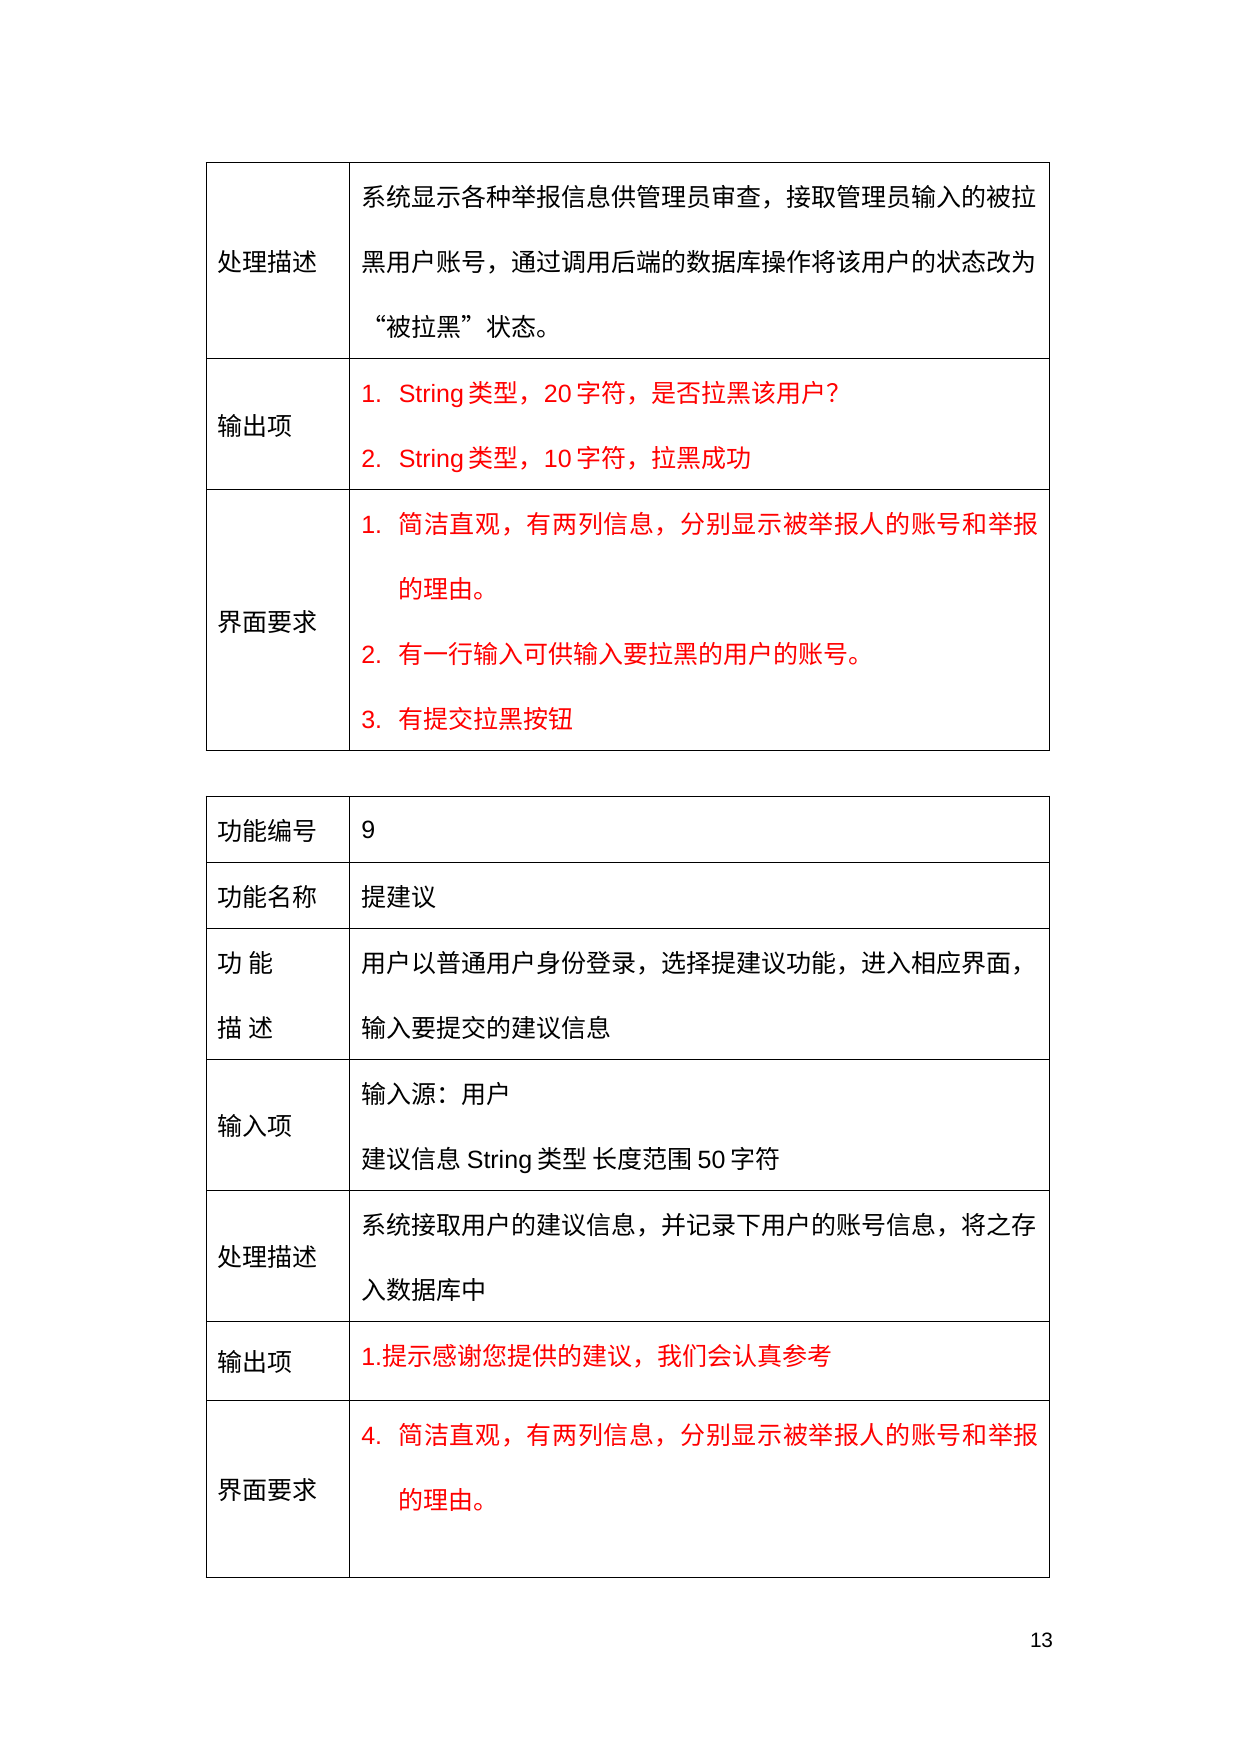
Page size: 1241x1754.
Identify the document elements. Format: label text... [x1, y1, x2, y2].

table_cell String类型，20字符，是否拉黑该用户？ String类型，10字符，拉黑成功 [350, 359, 1049, 489]
table_cell 输出项 [207, 359, 349, 489]
table_cell 输入项 [207, 1060, 349, 1190]
table_cell 系统接取用户的建议信息，并记录下用户的账号信息，将之存入数据库中 [350, 1191, 1049, 1321]
table_cell 处理描述 [207, 163, 349, 358]
table_cell 功能名称 [207, 863, 349, 928]
table_cell 简洁直观，有两列信息，分别显示被举报人的账号和举报的理由。 有一行输入可供输入要拉黑的用户的账号。 有提交拉黑按钮 [350, 490, 1049, 750]
table_cell 处理描述 [207, 1191, 349, 1321]
table_header 9 [350, 797, 1049, 862]
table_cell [350, 1401, 1049, 1577]
table_header 功能编号 [207, 797, 349, 862]
table_cell 1.提示感谢您提供的建议，我们会认真参考 [350, 1322, 1049, 1400]
table_cell 用户以普通用户身份登录，选择提建议功能，进入相应界面，输入要提交的建议信息 [350, 929, 1049, 1059]
table_cell 界面要求 [207, 490, 349, 750]
table_cell 功 能 描 述 [207, 929, 349, 1059]
table_cell 界面要求 [207, 1401, 349, 1577]
table_cell 提建议 [350, 863, 1049, 928]
table_cell 输入源：用户 建议信息 String类型 长度范围50字符 [350, 1060, 1049, 1190]
table_cell 系统显示各种举报信息供管理员审查，接取管理员输入的被拉黑用户账号，通过调用后端的数据库操作将该用户的状态改为“被拉黑”状态。 [350, 163, 1049, 358]
table_cell 输出项 [207, 1322, 349, 1400]
